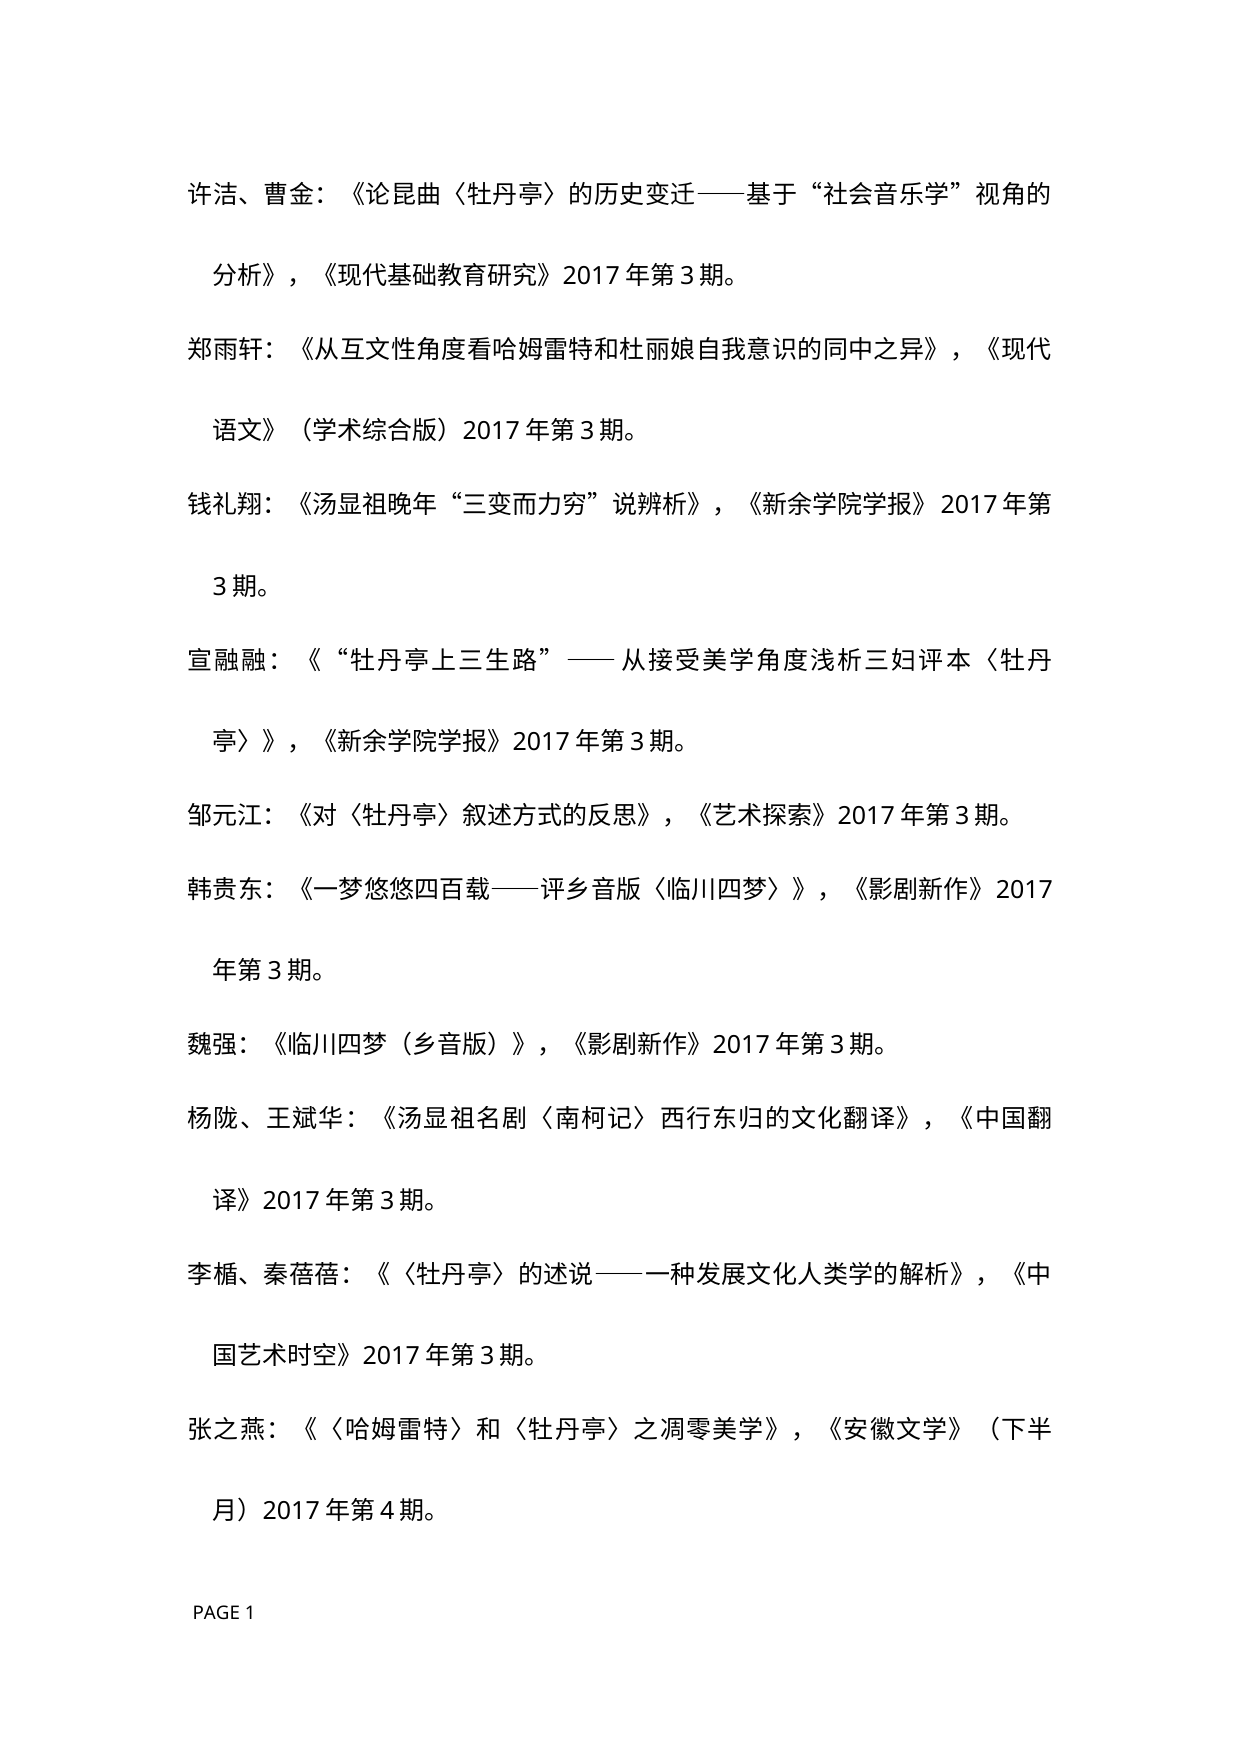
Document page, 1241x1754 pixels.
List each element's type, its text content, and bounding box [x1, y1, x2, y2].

text 张之燕：《〈哈姆雷特〉和〈牡丹亭〉之凋零美学》，《安徽文学》（下半月）2017年第4期。 [187, 1395, 1053, 1541]
text 魏强：《临川四梦（乡音版）》，《影剧新作》2017年第3期。 [187, 1010, 1053, 1075]
text 邹元江：《对〈牡丹亭〉叙述方式的反思》，《艺术探索》2017年第3期。 [187, 781, 1053, 846]
text 许洁、曹金：《论昆曲〈牡丹亭〉的历史变迁——基于“社会音乐学”视角的分析》，《现代基础教育研究》2017年第3期。 [187, 160, 1053, 306]
text 李楯、秦蓓蓓：《〈牡丹亭〉的述说——一种发展文化人类学的解析》，《中国艺术时空》2017年第3期。 [187, 1240, 1053, 1386]
text 宣融融：《“牡丹亭上三生路”——从接受美学角度浅析三妇评本〈牡丹亭〉》，《新余学院学报》2017年第3期。 [187, 626, 1053, 772]
text 钱礼翔：《汤显祖晚年“三变而力穷”说辨析》，《新余学院学报》2017年第3期。 [187, 470, 1053, 617]
text 杨陇、王斌华：《汤显祖名剧〈南柯记〉西行东归的文化翻译》，《中国翻译》2017年第3期。 [187, 1084, 1053, 1231]
text 韩贵东：《一梦悠悠四百载——评乡音版〈临川四梦〉》，《影剧新作》2017年第3期。 [187, 855, 1053, 1001]
text 郑雨轩：《从互文性角度看哈姆雷特和杜丽娘自我意识的同中之异》，《现代语文》（学术综合版）2017年第3期。 [187, 315, 1053, 461]
